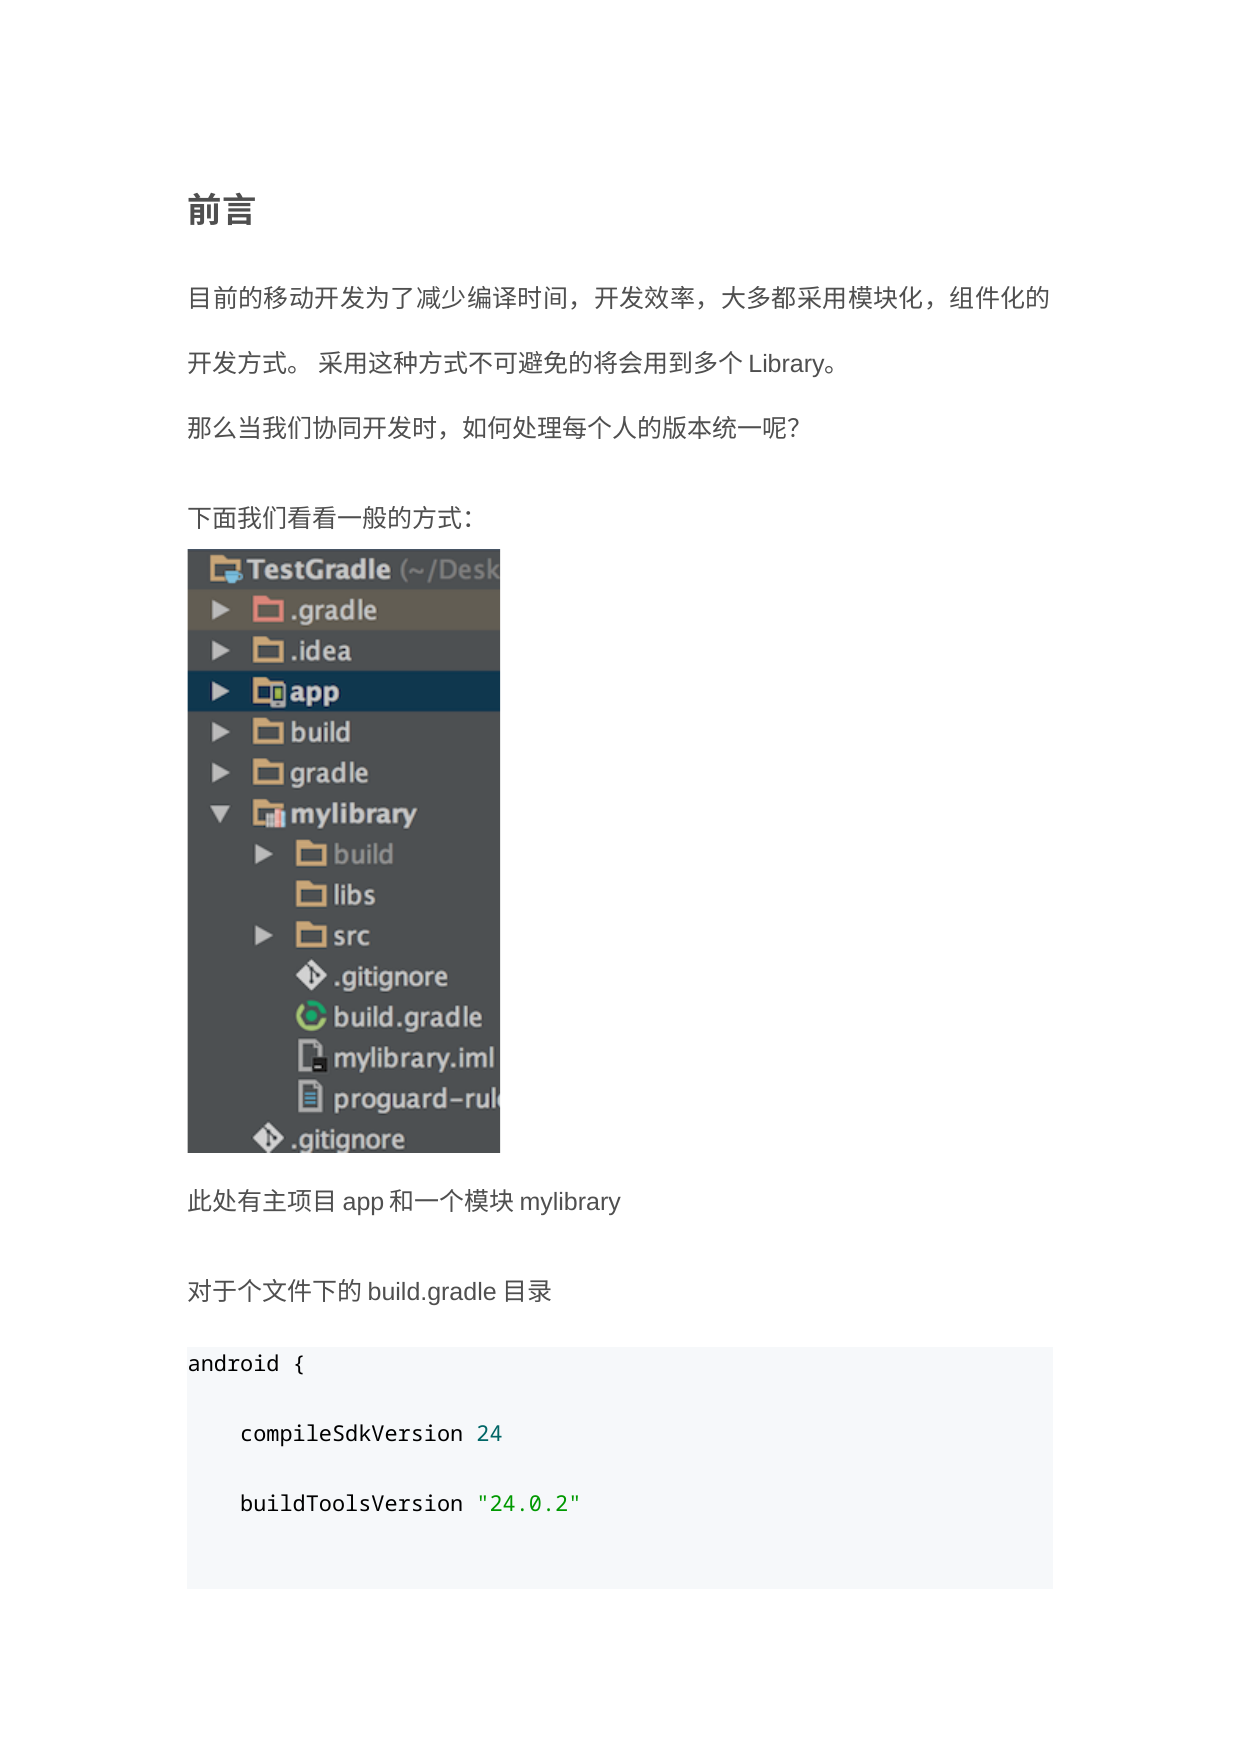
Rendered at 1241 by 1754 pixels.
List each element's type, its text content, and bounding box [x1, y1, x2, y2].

text compileSdkVersion 24 [187, 1417, 1053, 1449]
text 目前的移动开发为了减少编译时间，开发效率，大多都采用模块化，组件化的开发方式。 采用这种方式不可避免的将会用到多个Library。 那么当我们协同开发时，如何处理每个人的版本统一呢？ [187, 264, 1053, 459]
text 前言 [187, 174, 1053, 239]
text android { [187, 1347, 1053, 1379]
text buildToolsVersion "24.0.2" [187, 1487, 1053, 1519]
text 对于个文件下的build.gradle目录 [187, 1257, 1053, 1322]
picture [187, 549, 501, 1153]
